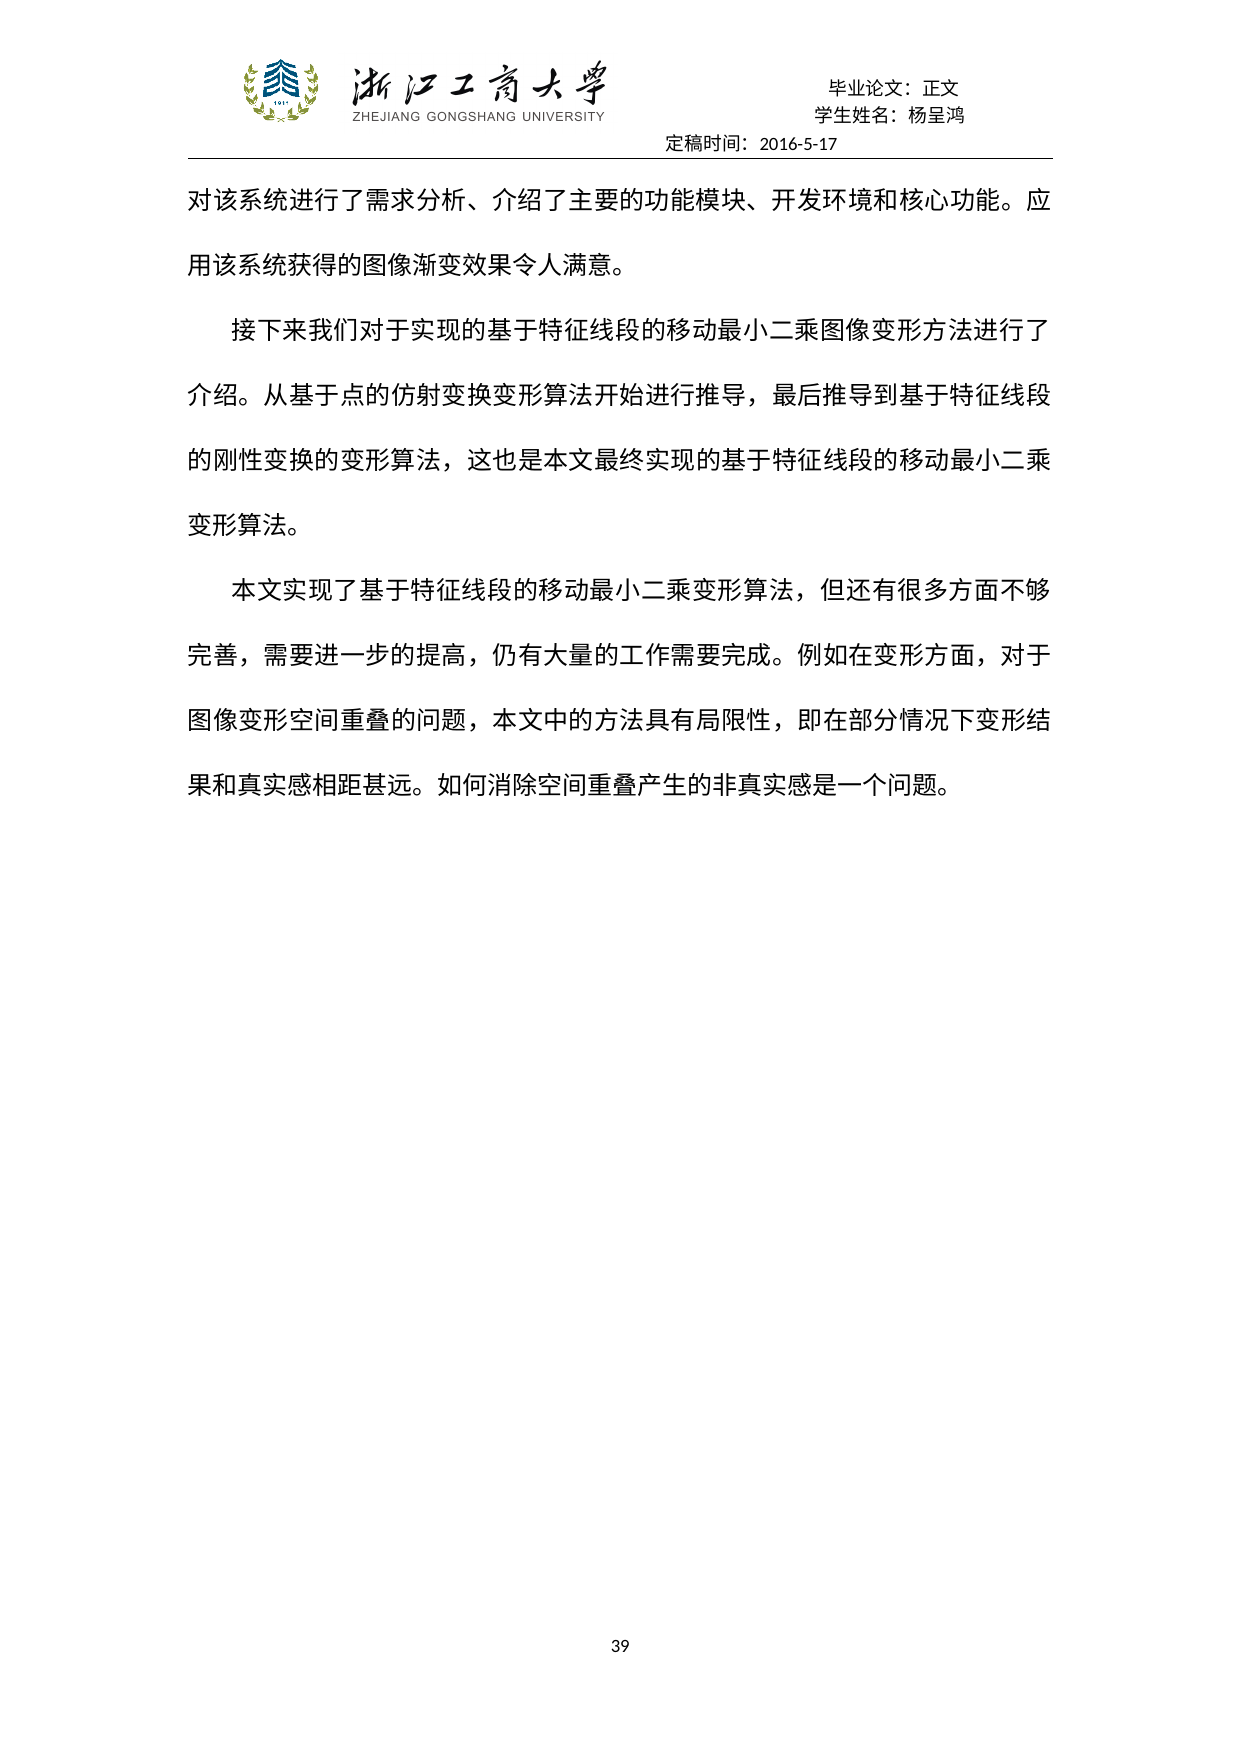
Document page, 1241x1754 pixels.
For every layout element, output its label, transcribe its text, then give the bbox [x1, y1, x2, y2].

picture [337, 52, 619, 134]
text 我们的图像变形算法依托于图像渐变，我们同时介绍了这个图像渐变系统。对该系统进行了需求分析、介绍了主要的功能模块、开发环境和核心功能。应用该系统获得的图像渐变效果令人满意。 [187, 166, 1053, 296]
picture [243, 52, 319, 128]
text 接下来我们对于实现的基于特征线段的移动最小二乘图像变形方法进行了介绍。从基于点的仿射变换变形算法开始进行推导，最后推导到基于特征线段的刚性变换的变形算法，这也是本文最终实现的基于特征线段的移动最小二乘变形算法。 [187, 296, 1053, 556]
text 本文实现了基于特征线段的移动最小二乘变形算法，但还有很多方面不够完善，需要进一步的提高，仍有大量的工作需要完成。例如在变形方面，对于图像变形空间重叠的问题，本文中的方法具有局限性，即在部分情况下变形结果和真实感相距甚远。如何消除空间重叠产生的非真实感是一个问题。 [187, 556, 1053, 816]
